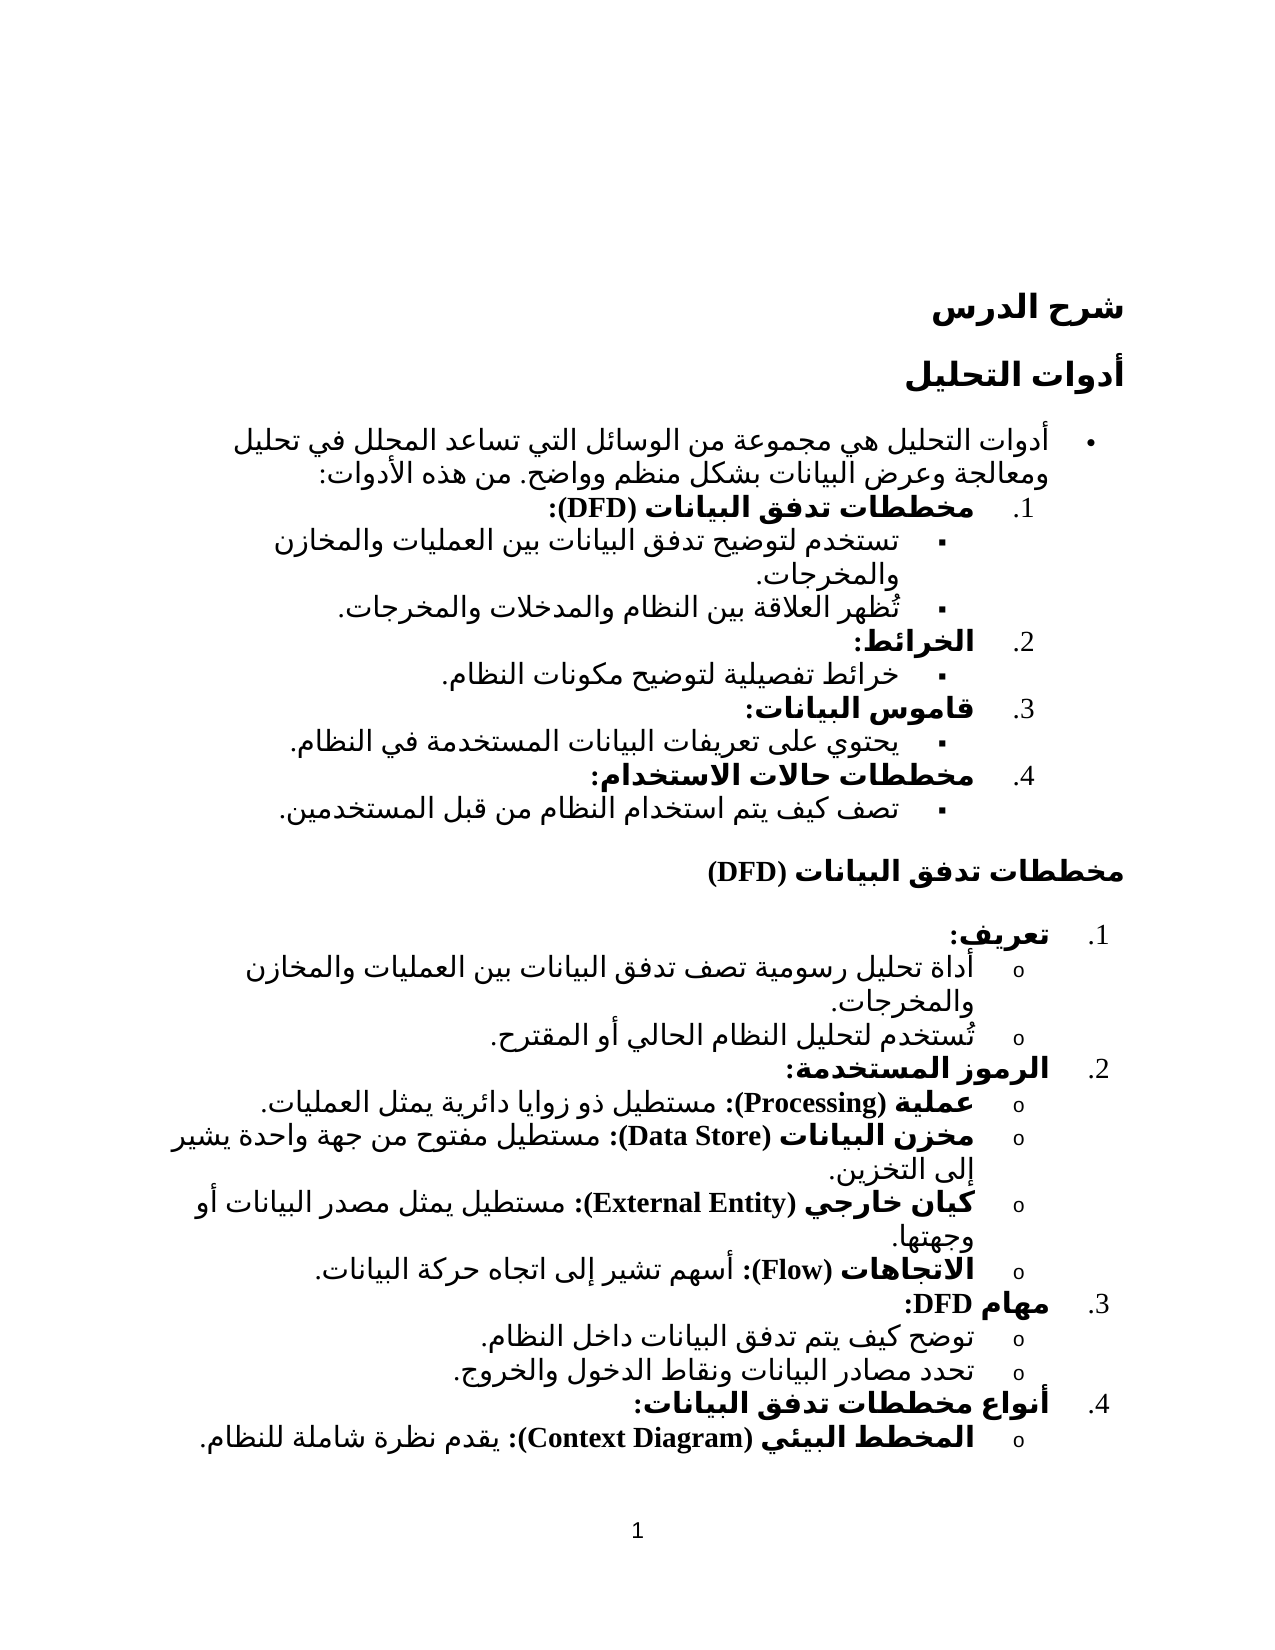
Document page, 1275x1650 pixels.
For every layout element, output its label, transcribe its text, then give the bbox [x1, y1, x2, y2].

list أدوات التحليل هي مجموعة من الوسائل التي تساعد المحلل في تحليل ومعالجة وعرض البيانات بشكل منظم وواضح. من هذه الأدوات: [150, 423, 1087, 490]
list مخططات حالات الاستخدام: [150, 758, 1012, 792]
list توضح كيف يتم تدفق البيانات داخل النظام. [150, 1319, 1012, 1353]
list مهام DFD: [150, 1286, 1087, 1319]
list الاتجاهات (Flow): أسهم تشير إلى اتجاه حركة البيانات. [150, 1252, 1012, 1286]
list تعريف: [150, 917, 1087, 951]
list قاموس البيانات: [150, 691, 1012, 724]
text شرح الدرس [150, 288, 1125, 326]
list تُظهر العلاقة بين النظام والمدخلات والمخرجات. [150, 590, 937, 624]
list مخططات تدفق البيانات (DFD): [150, 490, 1012, 523]
list تستخدم لتوضيح تدفق البيانات بين العمليات والمخازن والمخرجات. [150, 523, 937, 590]
list خرائط تفصيلية لتوضيح مكونات النظام. [150, 657, 937, 691]
text مخططات تدفق البيانات (DFD) [150, 854, 1125, 888]
list الرموز المستخدمة: [150, 1051, 1087, 1085]
list تصف كيف يتم استخدام النظام من قبل المستخدمين. [150, 792, 937, 825]
list تُستخدم لتحليل النظام الحالي أو المقترح. [150, 1018, 1012, 1051]
list الخرائط: [150, 624, 1012, 657]
text أدوات التحليل [150, 355, 1125, 393]
list أنواع مخططات تدفق البيانات: [150, 1387, 1087, 1420]
list أداة تحليل رسومية تصف تدفق البيانات بين العمليات والمخازن والمخرجات. [150, 951, 1012, 1018]
list يحتوي على تعريفات البيانات المستخدمة في النظام. [150, 724, 937, 758]
list المخطط البيئي (Context Diagram): يقدم نظرة شاملة للنظام. [150, 1420, 1012, 1454]
list مخزن البيانات (Data Store): مستطيل مفتوح من جهة واحدة يشير إلى التخزين. [150, 1118, 1012, 1185]
list كيان خارجي (External Entity): مستطيل يمثل مصدر البيانات أو وجهتها. [150, 1185, 1012, 1252]
list تحدد مصادر البيانات ونقاط الدخول والخروج. [150, 1353, 1012, 1387]
list عملية (Processing): مستطيل ذو زوايا دائرية يمثل العمليات. [150, 1085, 1012, 1118]
